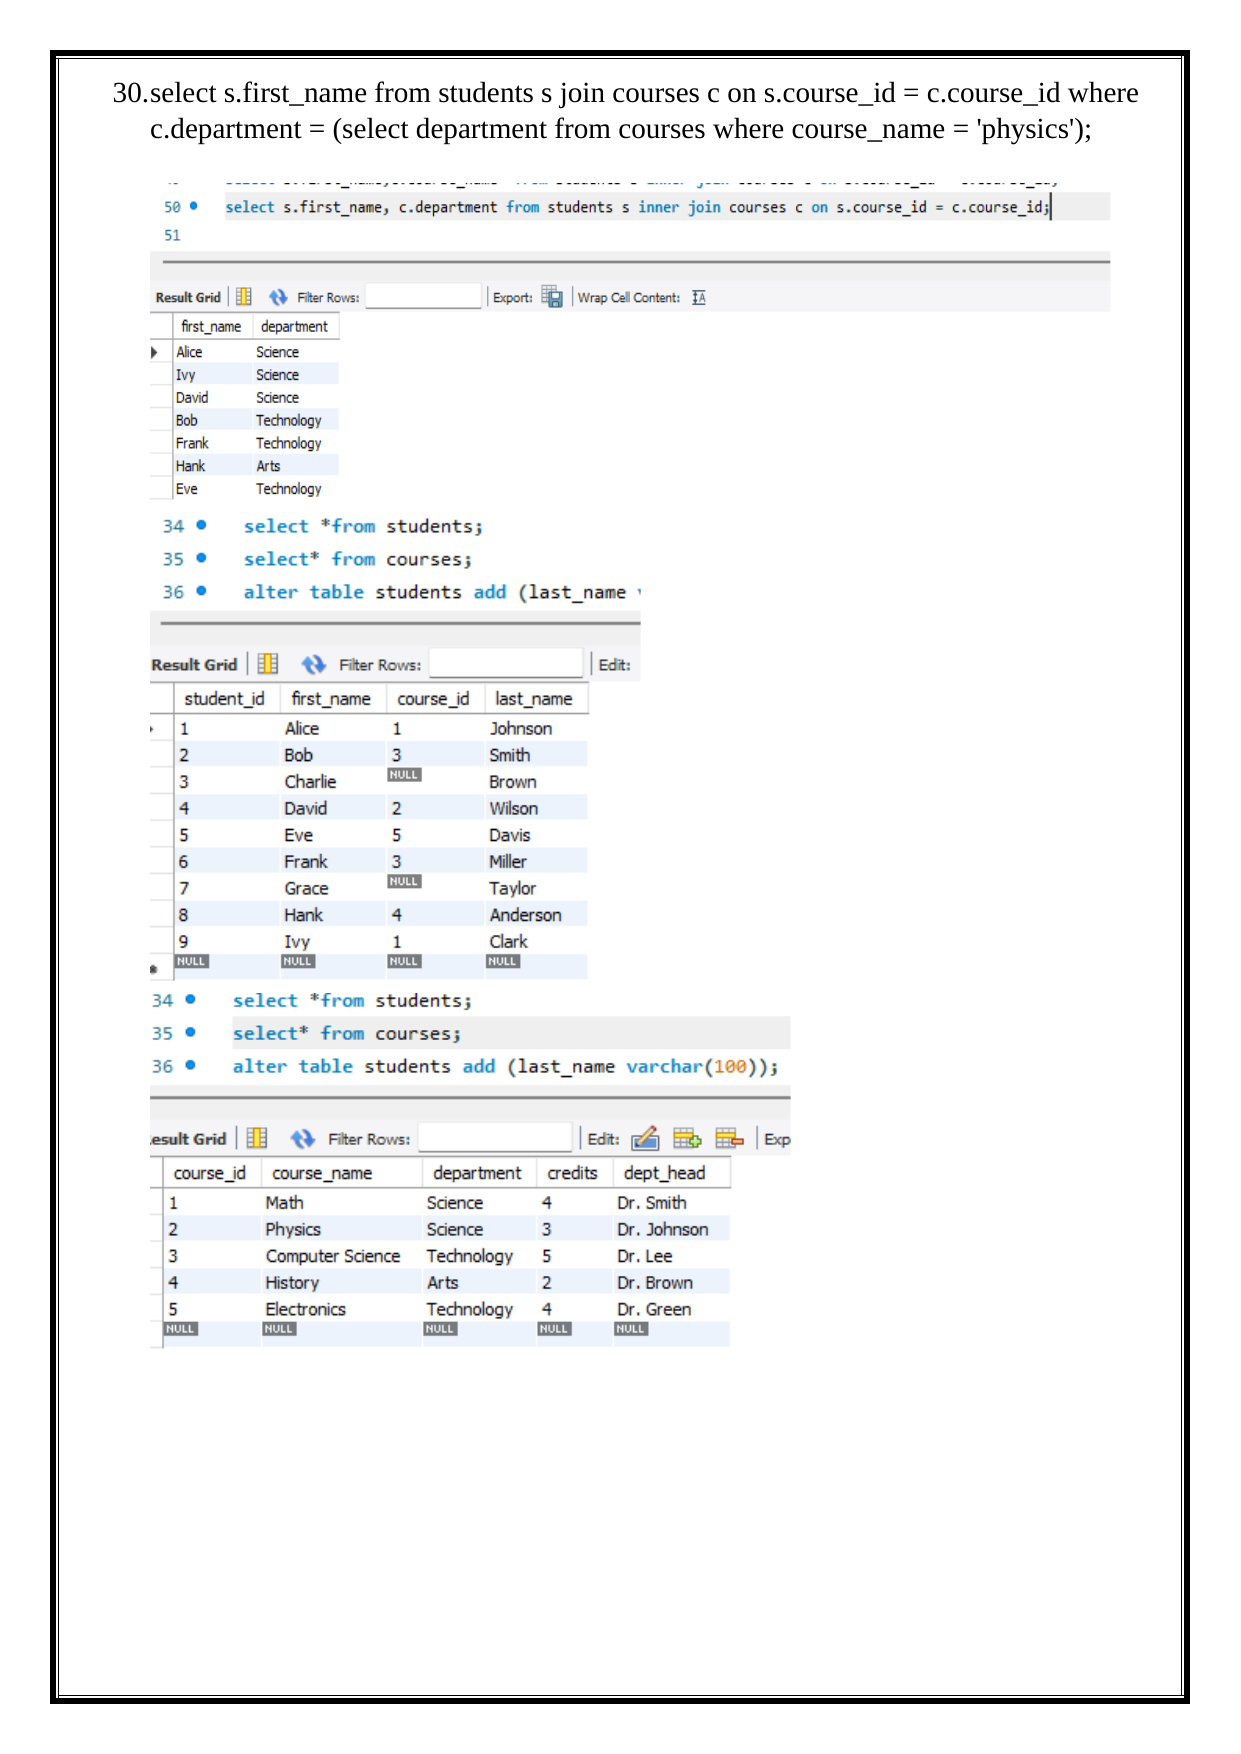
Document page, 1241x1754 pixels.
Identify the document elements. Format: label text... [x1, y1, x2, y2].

list select s.first_name from students s join courses c on s.course_id = c.course_id where c.department = (select department from courses where course_name = 'physics'); [112, 75, 1165, 145]
picture [150, 183, 1111, 513]
picture [150, 993, 791, 1369]
picture [150, 514, 641, 992]
